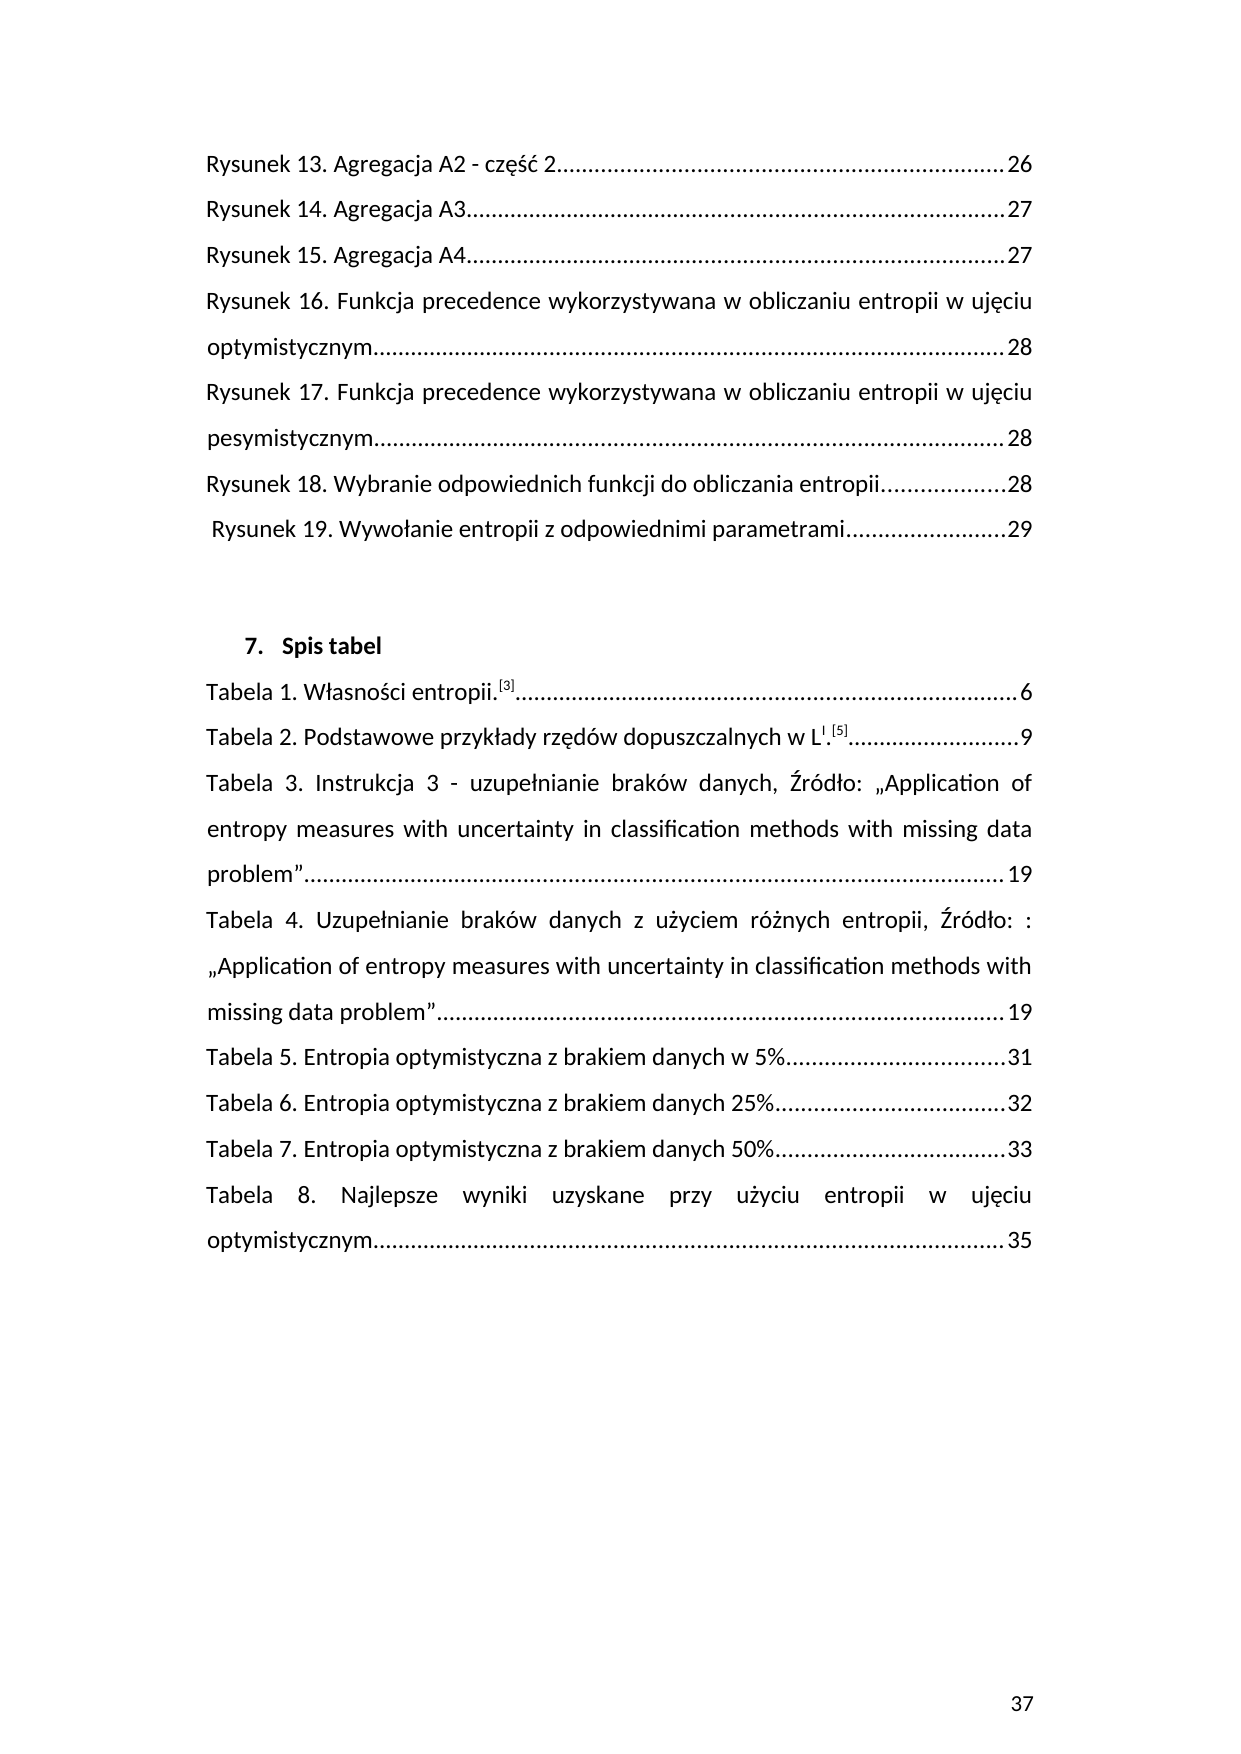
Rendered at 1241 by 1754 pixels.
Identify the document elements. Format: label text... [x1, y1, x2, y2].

text Rysunek 15. Agregacja A4 27 [206, 239, 1033, 270]
text Tabela 3. Instrukcja 3 - uzupełnianie braków danych, Źródło: „Application of entropy measures with uncertainty in classification methods with missing data problem” 19 [206, 767, 1033, 889]
subtitle Spis tabel [244, 630, 1033, 661]
text Tabela 5. Entropia optymistyczna z brakiem danych w 5% 31 [206, 1042, 1033, 1072]
text Tabela 8. Najlepsze wyniki uzyskane przy użyciu entropii w ujęciu optymistycznym. 35 [206, 1179, 1033, 1255]
text Tabela 4. Uzupełnianie braków danych z użyciem różnych entropii, Źródło: : „Application of entropy measures with uncertainty in classification methods with missing data problem” 19 [206, 904, 1033, 1026]
text Rysunek 13. Agregacja A2 - część 2 26 [206, 148, 1033, 178]
text Tabela 2. Podstawowe przykłady rzędów dopuszczalnych w LI.[5] 9 [206, 721, 1033, 752]
text Rysunek 18. Wybranie odpowiednich funkcji do obliczania entropii 28 [206, 468, 1033, 498]
text Rysunek 17. Funkcja precedence wykorzystywana w obliczaniu entropii w ujęciu pesymistycznym. 28 [206, 376, 1033, 453]
text Rysunek 19. Wywołanie entropii z odpowiednimi parametrami 29 [206, 513, 1033, 544]
text Tabela 1. Własności entropii.[3] 6 [206, 676, 1033, 706]
text Tabela 6. Entropia optymistyczna z brakiem danych 25% 32 [206, 1087, 1033, 1118]
text Rysunek 16. Funkcja precedence wykorzystywana w obliczaniu entropii w ujęciu optymistycznym 28 [206, 285, 1033, 361]
text Rysunek 14. Agregacja A3 27 [206, 193, 1033, 224]
text Tabela 7. Entropia optymistyczna z brakiem danych 50% 33 [206, 1133, 1033, 1163]
